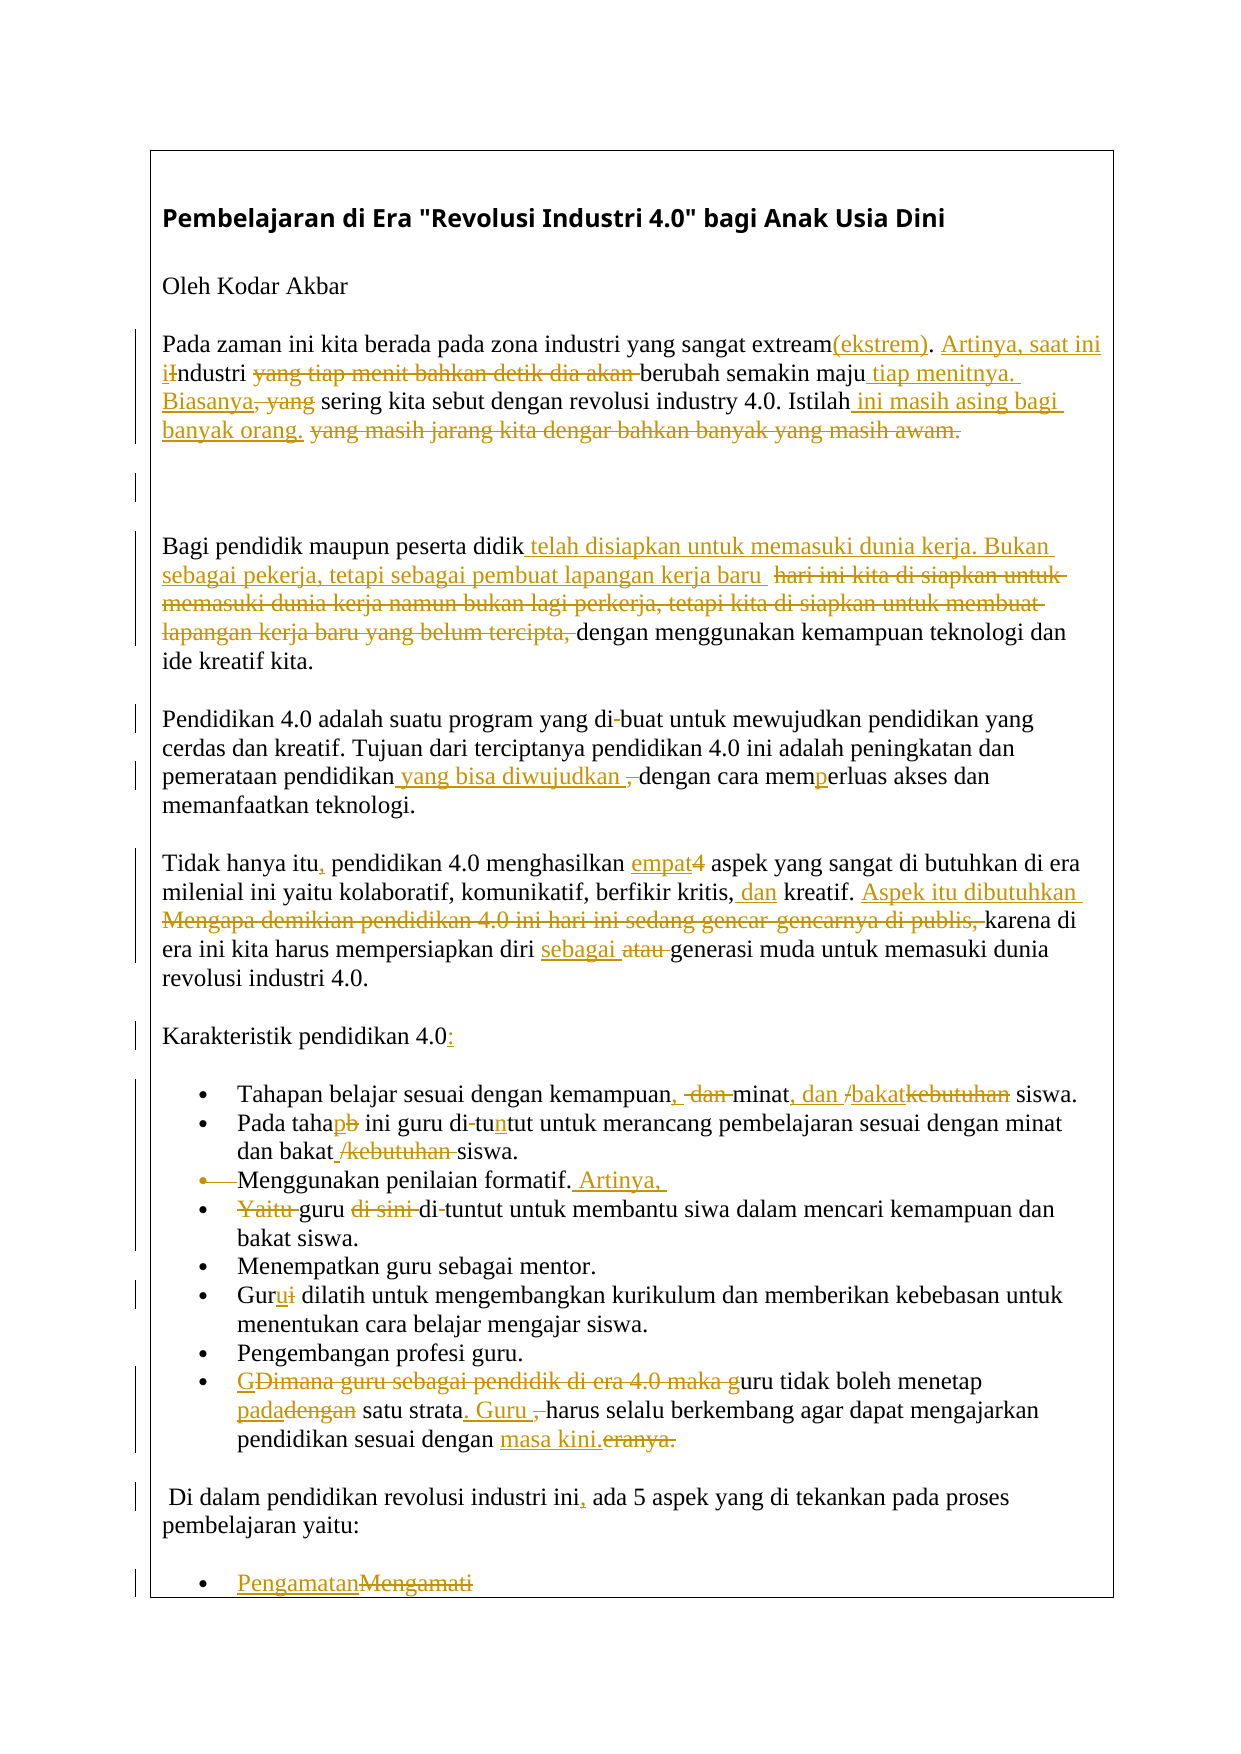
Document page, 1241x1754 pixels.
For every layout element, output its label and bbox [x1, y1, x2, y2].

table_header [151, 151, 1113, 1597]
